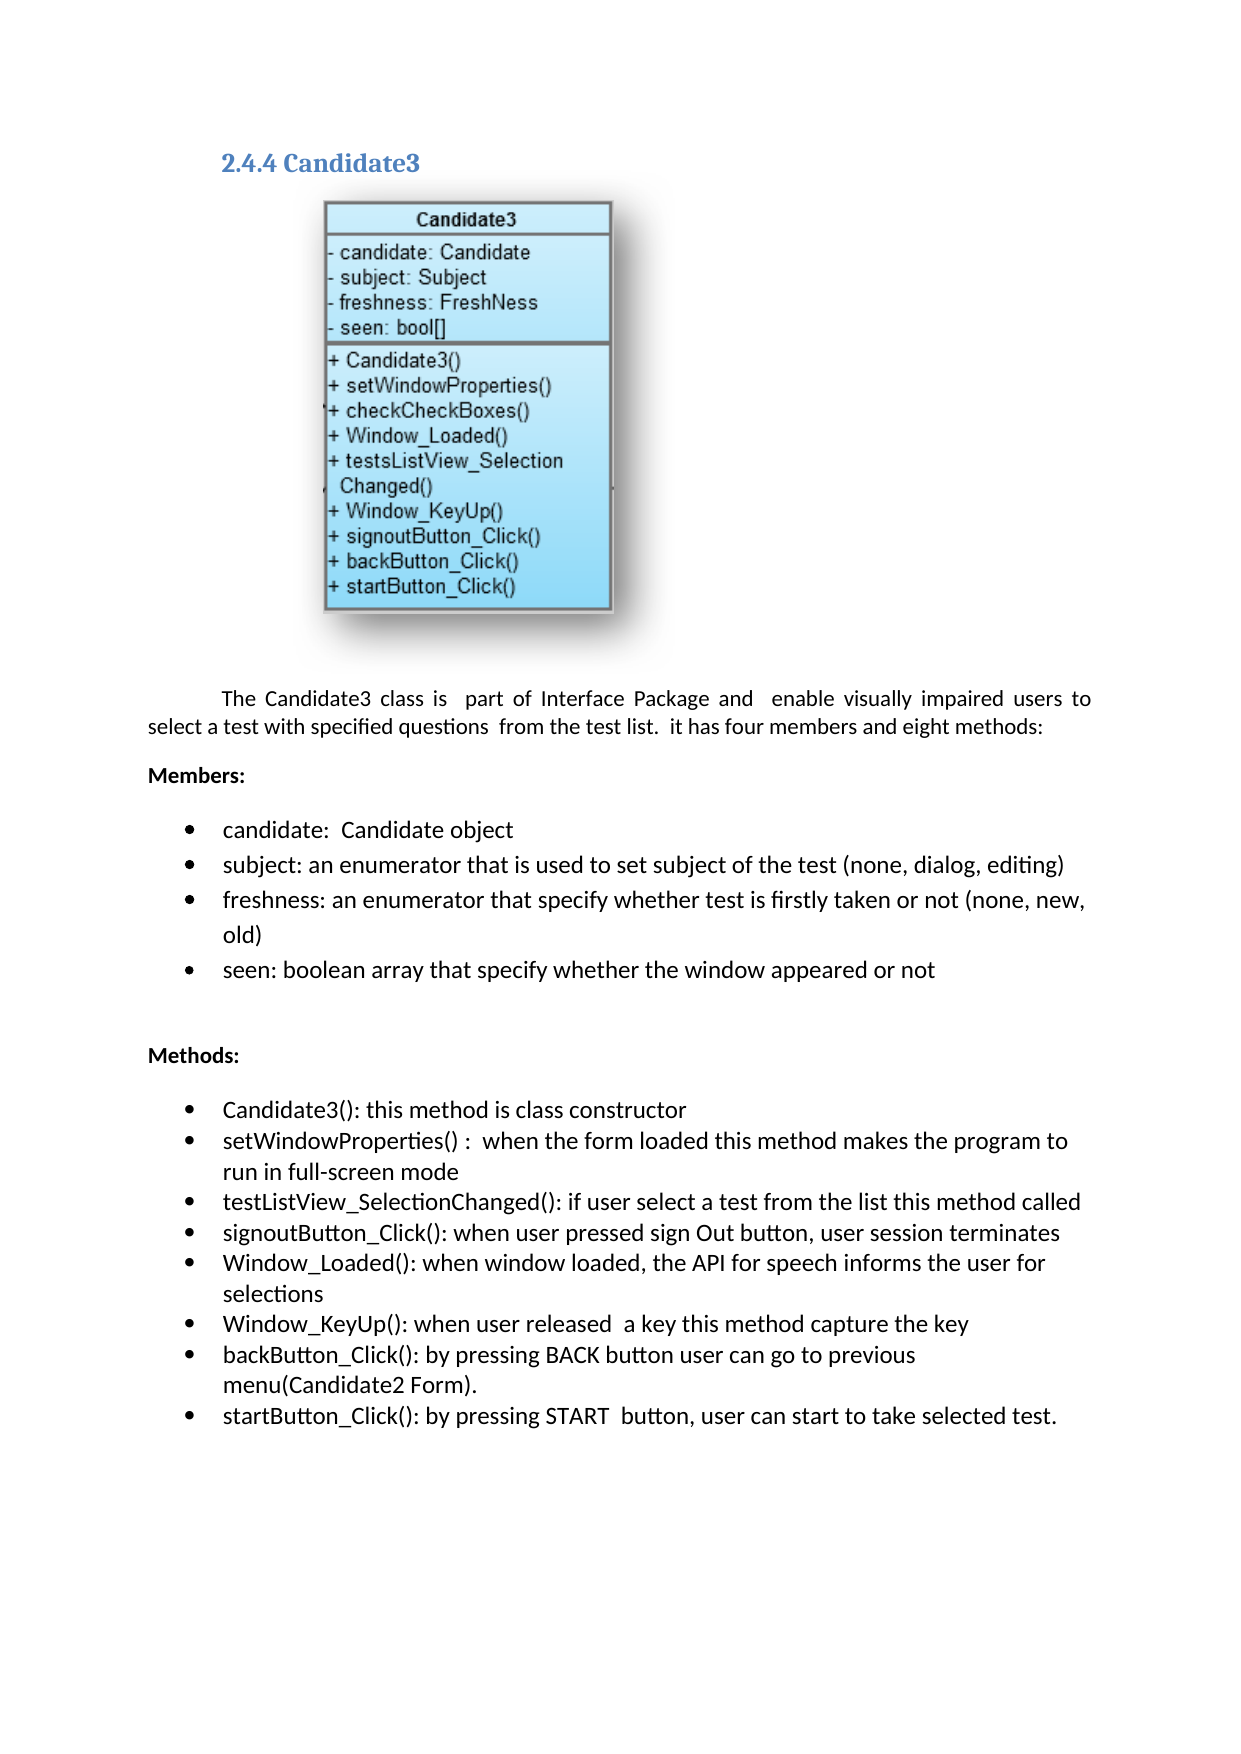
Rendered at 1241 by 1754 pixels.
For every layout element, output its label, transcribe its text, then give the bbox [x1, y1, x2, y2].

list seen: boolean array that specify whether the window appeared or not [185, 954, 1093, 1017]
list testListView_SelectionChanged(): if user select a test from the list this method called [185, 1186, 1093, 1217]
text Members: [148, 761, 1093, 789]
subtitle 2.4.4 Candidate3 [148, 148, 1093, 179]
picture [323, 200, 614, 614]
list Candidate3(): this method is class constructor [185, 1095, 1093, 1125]
list setWindowProperties() : when the form loaded this method makes the program to run in full-screen mode [185, 1125, 1093, 1186]
list candidate: Candidate object [185, 814, 1093, 844]
list Window_Loaded(): when window loaded, the API for speech informs the user for selections [185, 1247, 1093, 1308]
text Methods: [148, 1042, 1093, 1070]
list signoutButton_Click(): when user pressed sign Out button, user session terminates [185, 1217, 1093, 1247]
list Window_KeyUp(): when user released a key this method capture the key [185, 1308, 1093, 1339]
list subject: an enumerator that is used to set subject of the test (none, dialog, editing) [185, 849, 1093, 879]
list backButton_Click(): by pressing BACK button user can go to previous menu(Candidate2 Form). [185, 1339, 1093, 1400]
list startButton_Click(): by pressing START button, user can start to take selected test. [185, 1400, 1093, 1430]
text The Candidate3 class is part of Interface Package and enable visually impaired users to select a test with specified questions from the test list. it has four members and eight methods: [148, 684, 1093, 740]
list freshness: an enumerator that specify whether test is firstly taken or not (none, new, old) [185, 884, 1093, 949]
